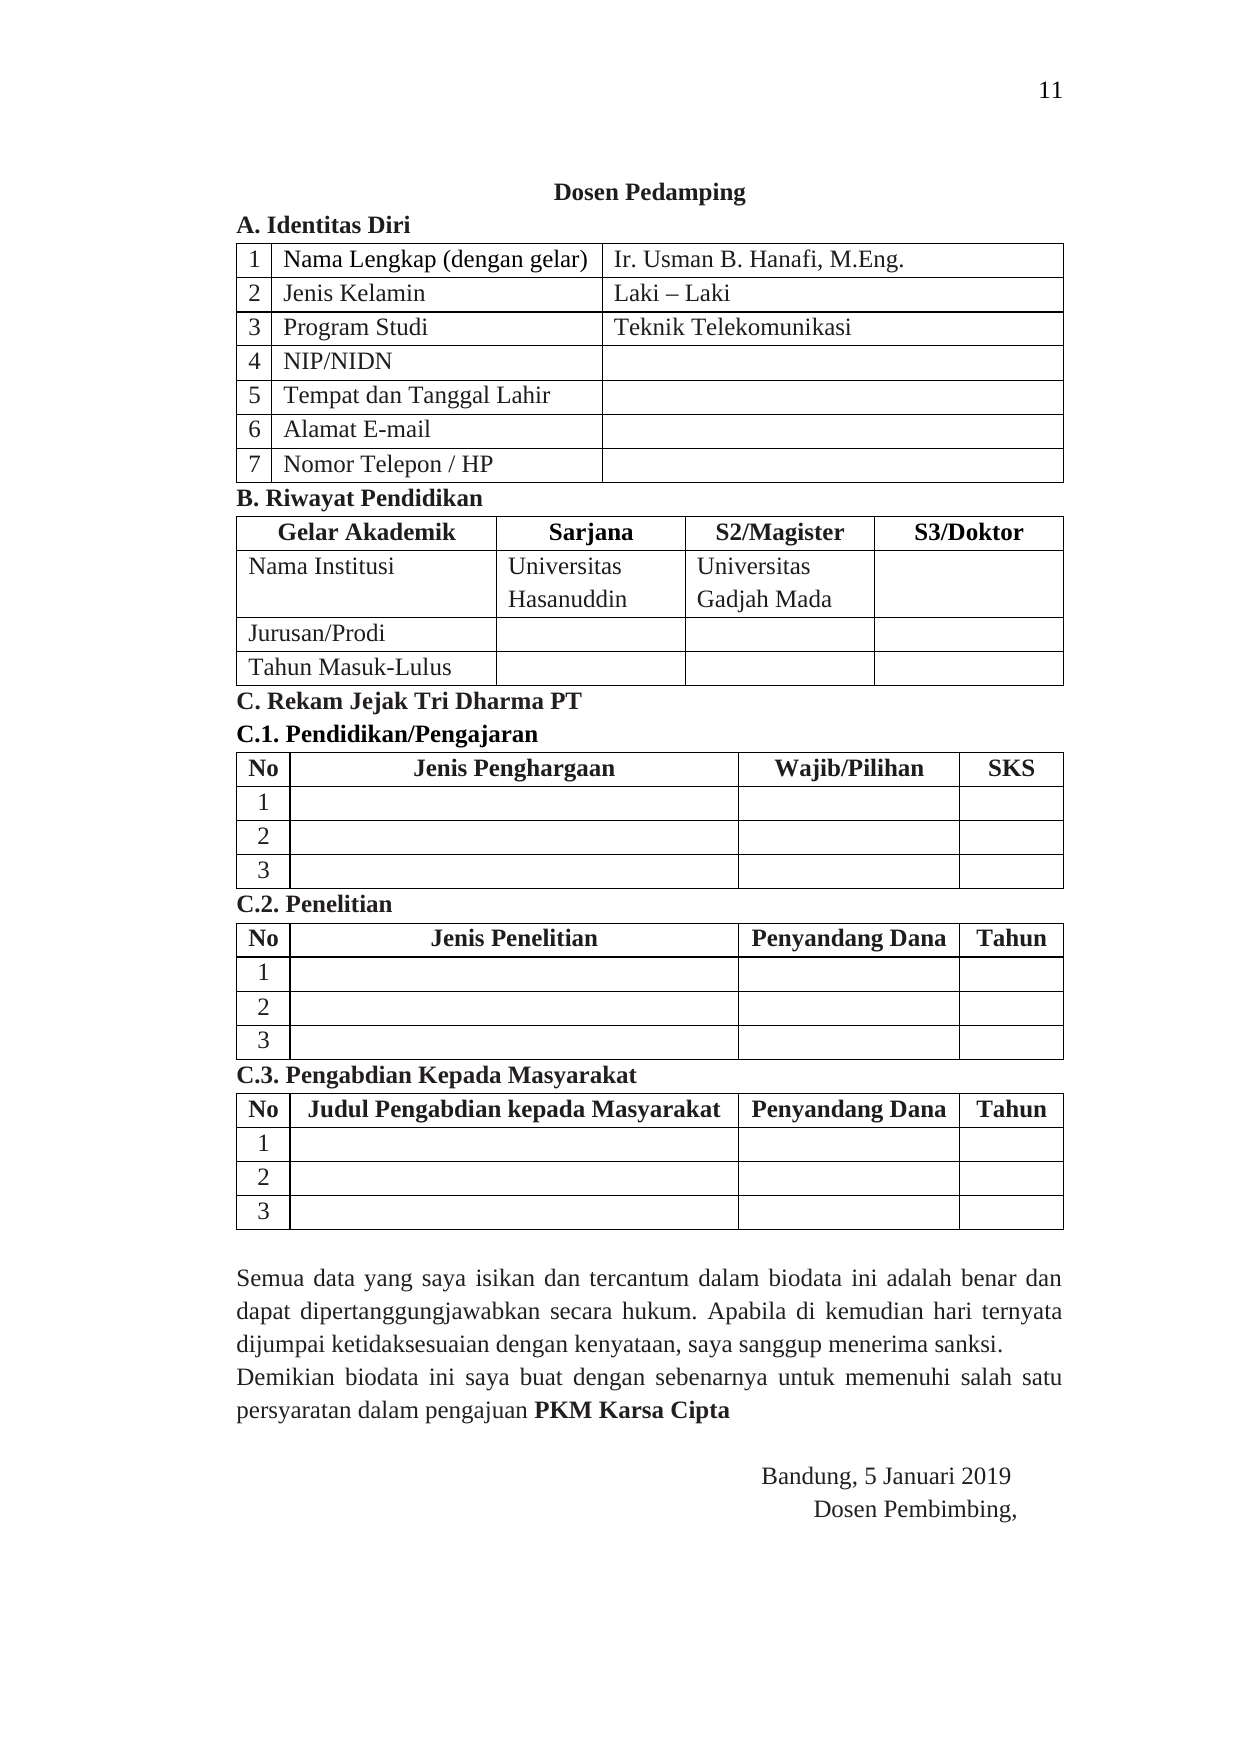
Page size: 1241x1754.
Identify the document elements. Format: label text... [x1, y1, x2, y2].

table_cell NIP/NIDN [272, 346, 602, 379]
table_cell Tahun Masuk-Lulus [237, 652, 496, 685]
table_cell [291, 1162, 738, 1195]
table_cell [960, 1128, 1063, 1161]
table_header S2/Magister [686, 517, 874, 550]
table_cell 2 [237, 821, 289, 854]
table_cell [739, 992, 959, 1024]
table_cell 5 [237, 381, 271, 413]
table_cell [960, 821, 1063, 854]
table_header Judul Pengabdian kepada Masyarakat [291, 1094, 738, 1127]
table_cell [739, 821, 959, 854]
text Dosen Pembimbing, [761, 1494, 1063, 1523]
table_cell [497, 618, 685, 651]
table_cell [739, 958, 959, 991]
table_cell [291, 958, 738, 991]
table_cell [739, 787, 959, 820]
table_cell [739, 1128, 959, 1161]
text A. Identitas Diri [236, 210, 1063, 239]
table_header Jenis Penghargaan [291, 753, 738, 786]
table_header Jenis Penelitian [291, 924, 738, 956]
table_header Tahun [960, 1094, 1063, 1127]
table_header Penyandang Dana [739, 1094, 959, 1127]
text C.2. Penelitian [236, 889, 1063, 918]
table_header No [237, 1094, 289, 1127]
table_cell Universitas Gadjah Mada [686, 551, 874, 617]
table_cell 3 [237, 1196, 289, 1229]
text B. Riwayat Pendidikan [236, 483, 1063, 511]
table_cell [497, 652, 685, 685]
table_cell 7 [237, 449, 271, 482]
table_cell [291, 787, 738, 820]
table_header No [237, 753, 289, 786]
table_cell [686, 652, 874, 685]
table_cell Program Studi [272, 313, 602, 345]
table_cell [603, 415, 1063, 448]
table_header Ir. Usman B. Hanafi, M.Eng. [603, 244, 1063, 277]
table_cell [739, 1026, 959, 1059]
table_cell 2 [237, 278, 271, 311]
table_cell [291, 1026, 738, 1059]
table_cell 3 [237, 855, 289, 888]
table_cell [960, 855, 1063, 888]
table_cell [875, 618, 1063, 651]
table_cell Universitas Hasanuddin [497, 551, 685, 617]
table_header S3/Doktor [875, 517, 1063, 550]
table_cell [291, 1196, 738, 1229]
table_cell [875, 652, 1063, 685]
text Semua data yang saya isikan dan tercantum dalam biodata ini adalah benar dan dapat dipertanggungjawabkan secara hukum. Apabila di kemudian hari ternyata dijumpai ketidaksesuaian dengan kenyataan, saya sanggup menerima sanksi. [236, 1263, 1063, 1358]
table_cell [686, 618, 874, 651]
text Bandung, 5 Januari 2019 [761, 1461, 1063, 1490]
table_cell 4 [237, 346, 271, 379]
table_header No [237, 924, 289, 956]
text Dosen Pedamping [236, 177, 1063, 206]
table_header SKS [960, 753, 1063, 786]
table_header Wajib/Pilihan [739, 753, 959, 786]
table_header Tahun [960, 924, 1063, 956]
table_cell 1 [237, 1128, 289, 1161]
table_cell [960, 992, 1063, 1024]
table_cell [739, 855, 959, 888]
table_header Gelar Akademik [237, 517, 496, 550]
table_cell [739, 1162, 959, 1195]
table_cell [603, 381, 1063, 413]
table_cell Laki – Laki [603, 278, 1063, 311]
table_cell [739, 1196, 959, 1229]
table_cell Jurusan/Prodi [237, 618, 496, 651]
table_cell [960, 1026, 1063, 1059]
table_header 1 [237, 244, 271, 277]
table_cell 2 [237, 992, 289, 1024]
table_cell Jenis Kelamin [272, 278, 602, 311]
table_cell [291, 855, 738, 888]
table_cell [603, 449, 1063, 482]
text Demikian biodata ini saya buat dengan sebenarnya untuk memenuhi salah satu persyaratan dalam pengajuan PKM Karsa Cipta [236, 1362, 1063, 1424]
table_cell Teknik Telekomunikasi [603, 313, 1063, 345]
table_cell 1 [237, 958, 289, 991]
table_cell [960, 1196, 1063, 1229]
table_cell [960, 958, 1063, 991]
table_cell 3 [237, 313, 271, 345]
table_cell [875, 551, 1063, 617]
table_cell 3 [237, 1026, 289, 1059]
table_cell [603, 346, 1063, 379]
text C.1. Pendidikan/Pengajaran [236, 719, 1063, 748]
table_cell 2 [237, 1162, 289, 1195]
table_cell Alamat E-mail [272, 415, 602, 448]
table_header Sarjana [497, 517, 685, 550]
table_header Nama Lengkap (dengan gelar) [272, 244, 602, 277]
table_cell 1 [237, 787, 289, 820]
table_cell [291, 1128, 738, 1161]
text C.3. Pengabdian Kepada Masyarakat [236, 1060, 1063, 1088]
table_header Penyandang Dana [739, 924, 959, 956]
table_cell 6 [237, 415, 271, 448]
table_cell [960, 787, 1063, 820]
table_cell Nomor Telepon / HP [272, 449, 602, 482]
table_cell Nama Institusi [237, 551, 496, 617]
table_cell Tempat dan Tanggal Lahir [272, 381, 602, 413]
table_cell [291, 992, 738, 1024]
text C. Rekam Jejak Tri Dharma PT [236, 686, 1063, 715]
table_cell [291, 821, 738, 854]
table_cell [960, 1162, 1063, 1195]
